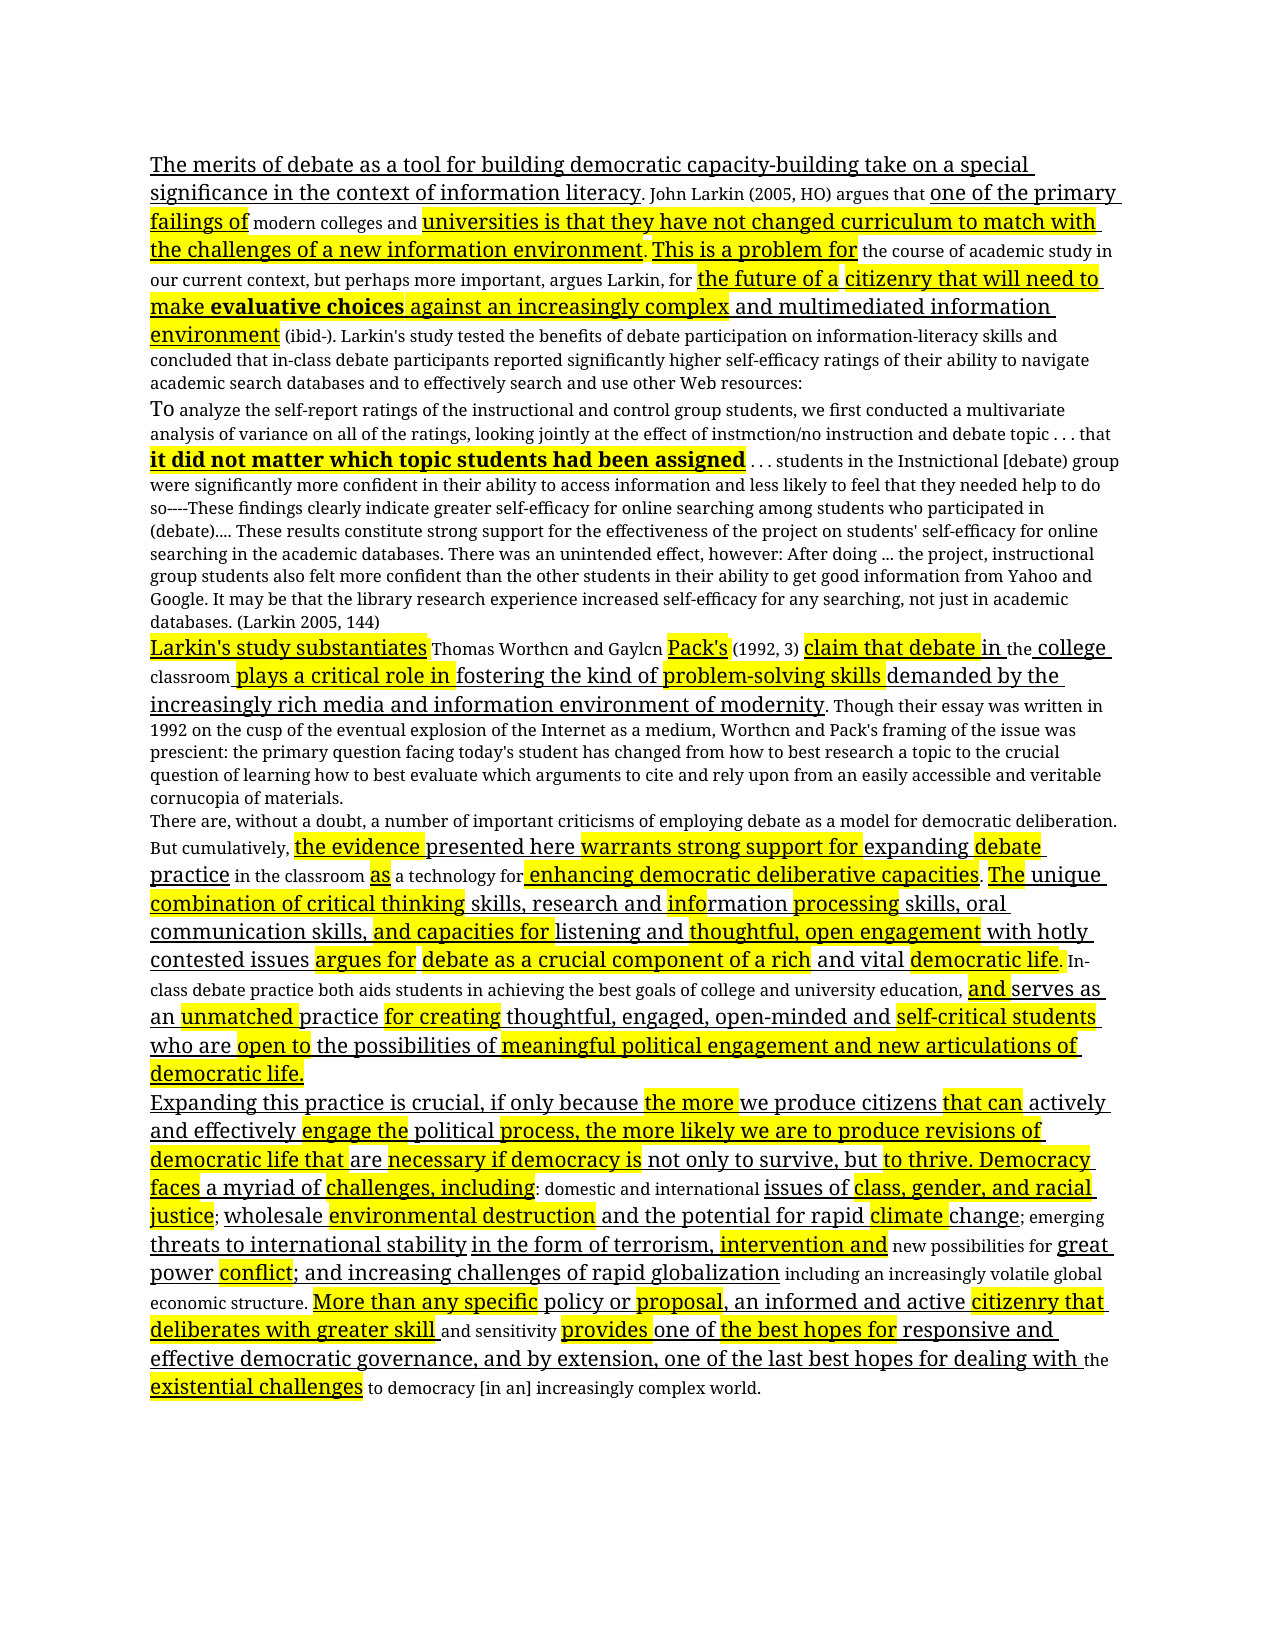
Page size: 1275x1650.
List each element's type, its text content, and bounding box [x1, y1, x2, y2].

text Expanding this practice is crucial, if only because the more we produce citizens that can actively and effectively engage the political process, the more likely we are to produce revisions of democratic life that are necessary if democracy is not only to survive, but to thrive. Democracy faces a myriad of challenges, including: domestic and international issues of class, gender, and racial justice; wholesale environmental destruction and the potential for rapid climate change; emerging threats to international stability in the form of terrorism, intervention and new possibilities for great power conflict; and increasing challenges of rapid globalization including an increasingly volatile global economic structure. More than any specific policy or proposal, an informed and active citizenry that deliberates with greater skill and sensitivity provides one of the best hopes for responsive and effective democratic governance, and by extension, one of the last best hopes for dealing with the existential challenges to democracy [in an] increasingly complex world. [150, 1088, 1125, 1401]
text There are, without a doubt, a number of important criticisms of employing debate as a model for democratic deliberation. But cumulatively, the evidence presented here warrants strong support for expanding debate practice in the classroom as a technology for enhancing democratic deliberative capacities. The unique combination of critical thinking skills, research and information processing skills, oral communication skills, and capacities for listening and thoughtful, open engagement with hotly contested issues argues for debate as a crucial component of a rich and vital democratic life. In-class debate practice both aids students in achieving the best goals of college and university education, and serves as an unmatched practice for creating thoughtful, engaged, open-minded and self-critical students who are open to the possibilities of meaningful political engagement and new articulations of democratic life. [150, 809, 1125, 1088]
text To analyze the self-report ratings of the instructional and control group students, we first conducted a multivariate analysis of variance on all of the ratings, looking jointly at the effect of instmction/no instruction and debate topic . . . that it did not matter which topic students had been assigned . . . students in the Instnictional [debate) group were significantly more confident in their ability to access information and less likely to feel that they needed help to do so----These findings clearly indicate greater self-efficacy for online searching among students who participated in (debate).... These results constitute strong support for the effectiveness of the project on students' self-efficacy for online searching in the academic databases. There was an unintended effect, however: After doing ... the project, instructional group students also felt more confident than the other students in their ability to get good information from Yahoo and Google. It may be that the library research experience increased self-efficacy for any searching, not just in academic databases. (Larkin 2005, 144) [150, 394, 1125, 633]
text The merits of debate as a tool for building democratic capacity-building take on a special significance in the context of information literacy. John Larkin (2005, HO) argues that one of the primary failings of modern colleges and universities is that they have not changed curriculum to match with the challenges of a new information environment. This is a problem for the course of academic study in our current context, but perhaps more important, argues Larkin, for the future of a citizenry that will need to make evaluative choices against an increasingly complex and multimediated information environment (ibid-). Larkin's study tested the benefits of debate participation on information-literacy skills and concluded that in-class debate participants reported significantly higher self-efficacy ratings of their ability to navigate academic search databases and to effectively search and use other Web resources: [150, 150, 1125, 394]
text Larkin's study substantiates Thomas Worthcn and Gaylcn Pack's (1992, 3) claim that debate in the college classroom plays a critical role in fostering the kind of problem-solving skills demanded by the increasingly rich media and information environment of modernity. Though their essay was written in 1992 on the cusp of the eventual explosion of the Internet as a medium, Worthcn and Pack's framing of the issue was prescient: the primary question facing today's student has changed from how to best research a topic to the crucial question of learning how to best evaluate which arguments to cite and rely upon from an easily accessible and veritable cornucopia of materials. [150, 633, 1125, 809]
